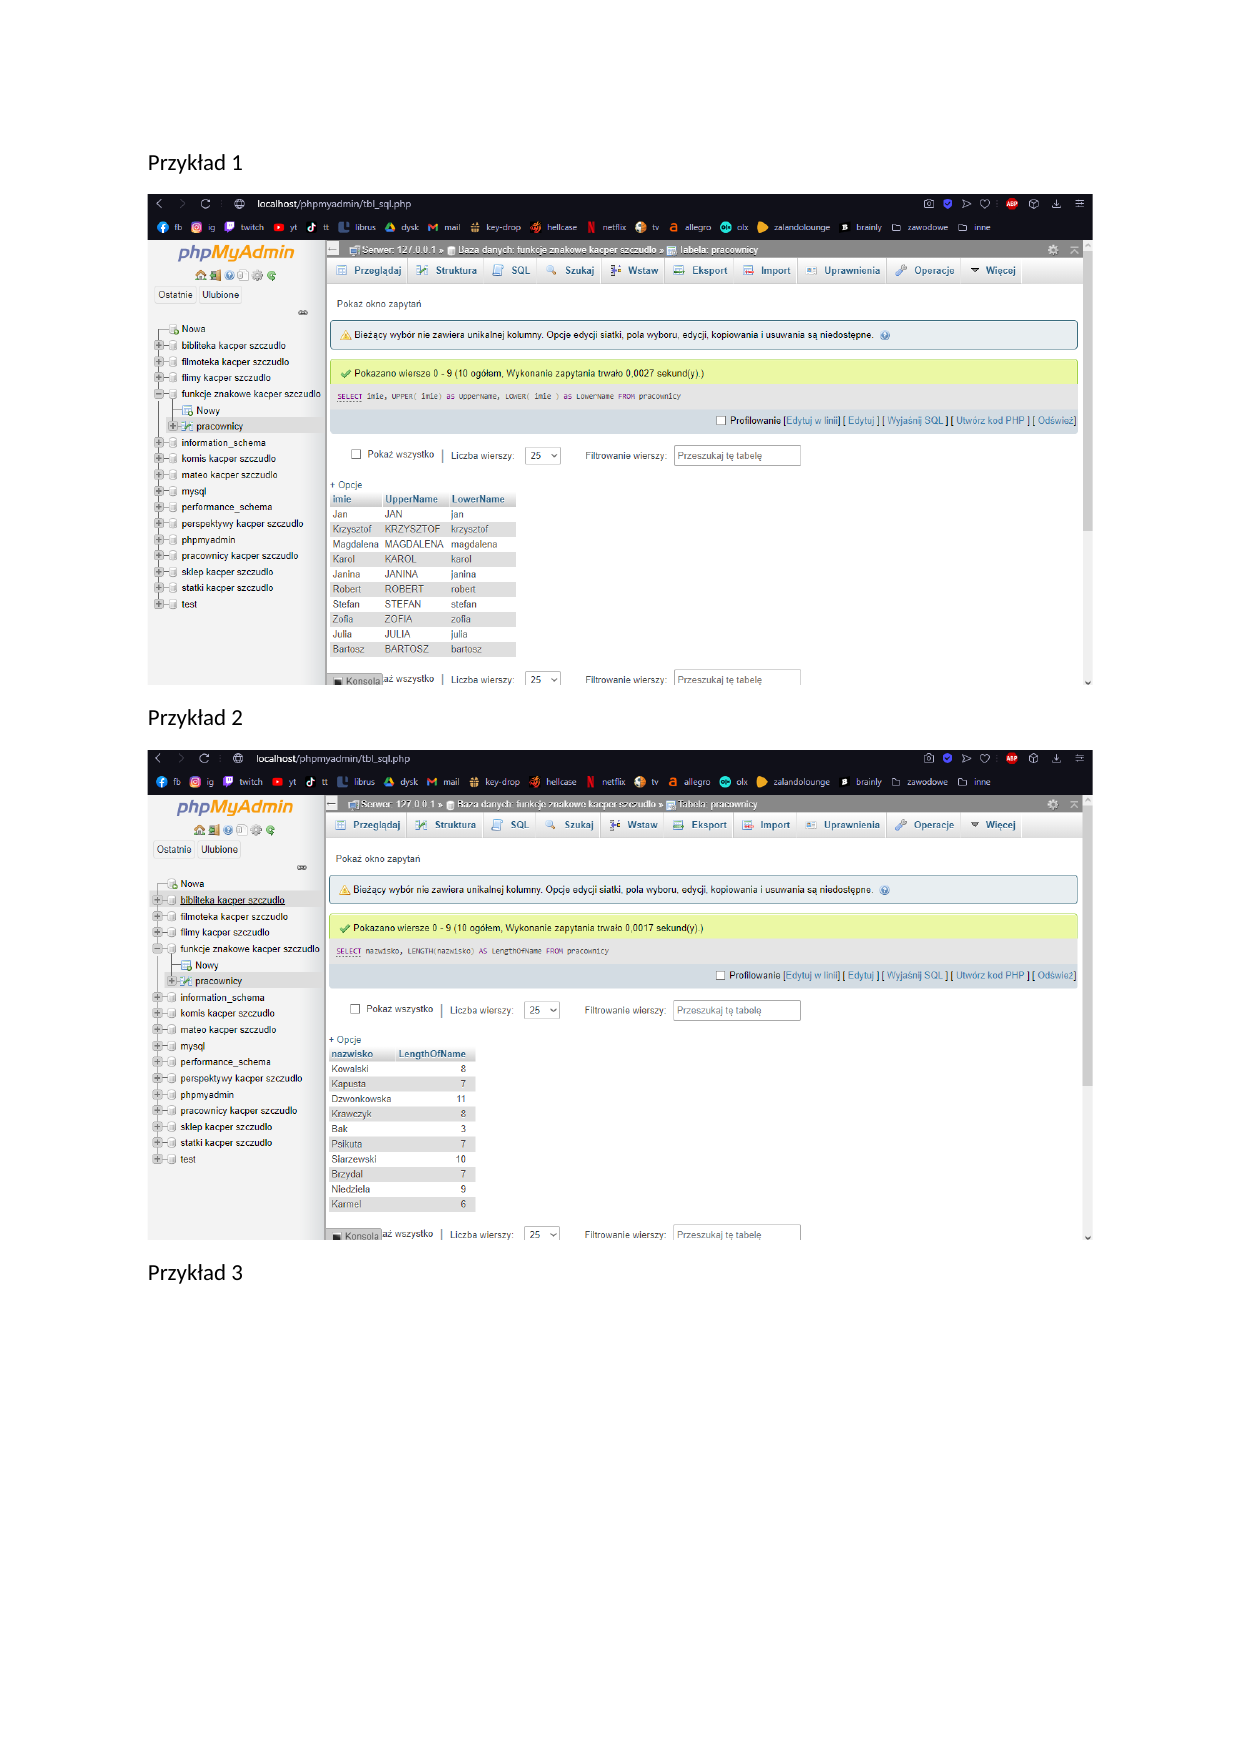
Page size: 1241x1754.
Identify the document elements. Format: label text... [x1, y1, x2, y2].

picture [147, 194, 1093, 685]
text Przykład 1 [148, 148, 1093, 176]
picture [147, 750, 1093, 1240]
text Przykład 2 [148, 703, 1093, 731]
text Przykład 3 [148, 1258, 1093, 1286]
